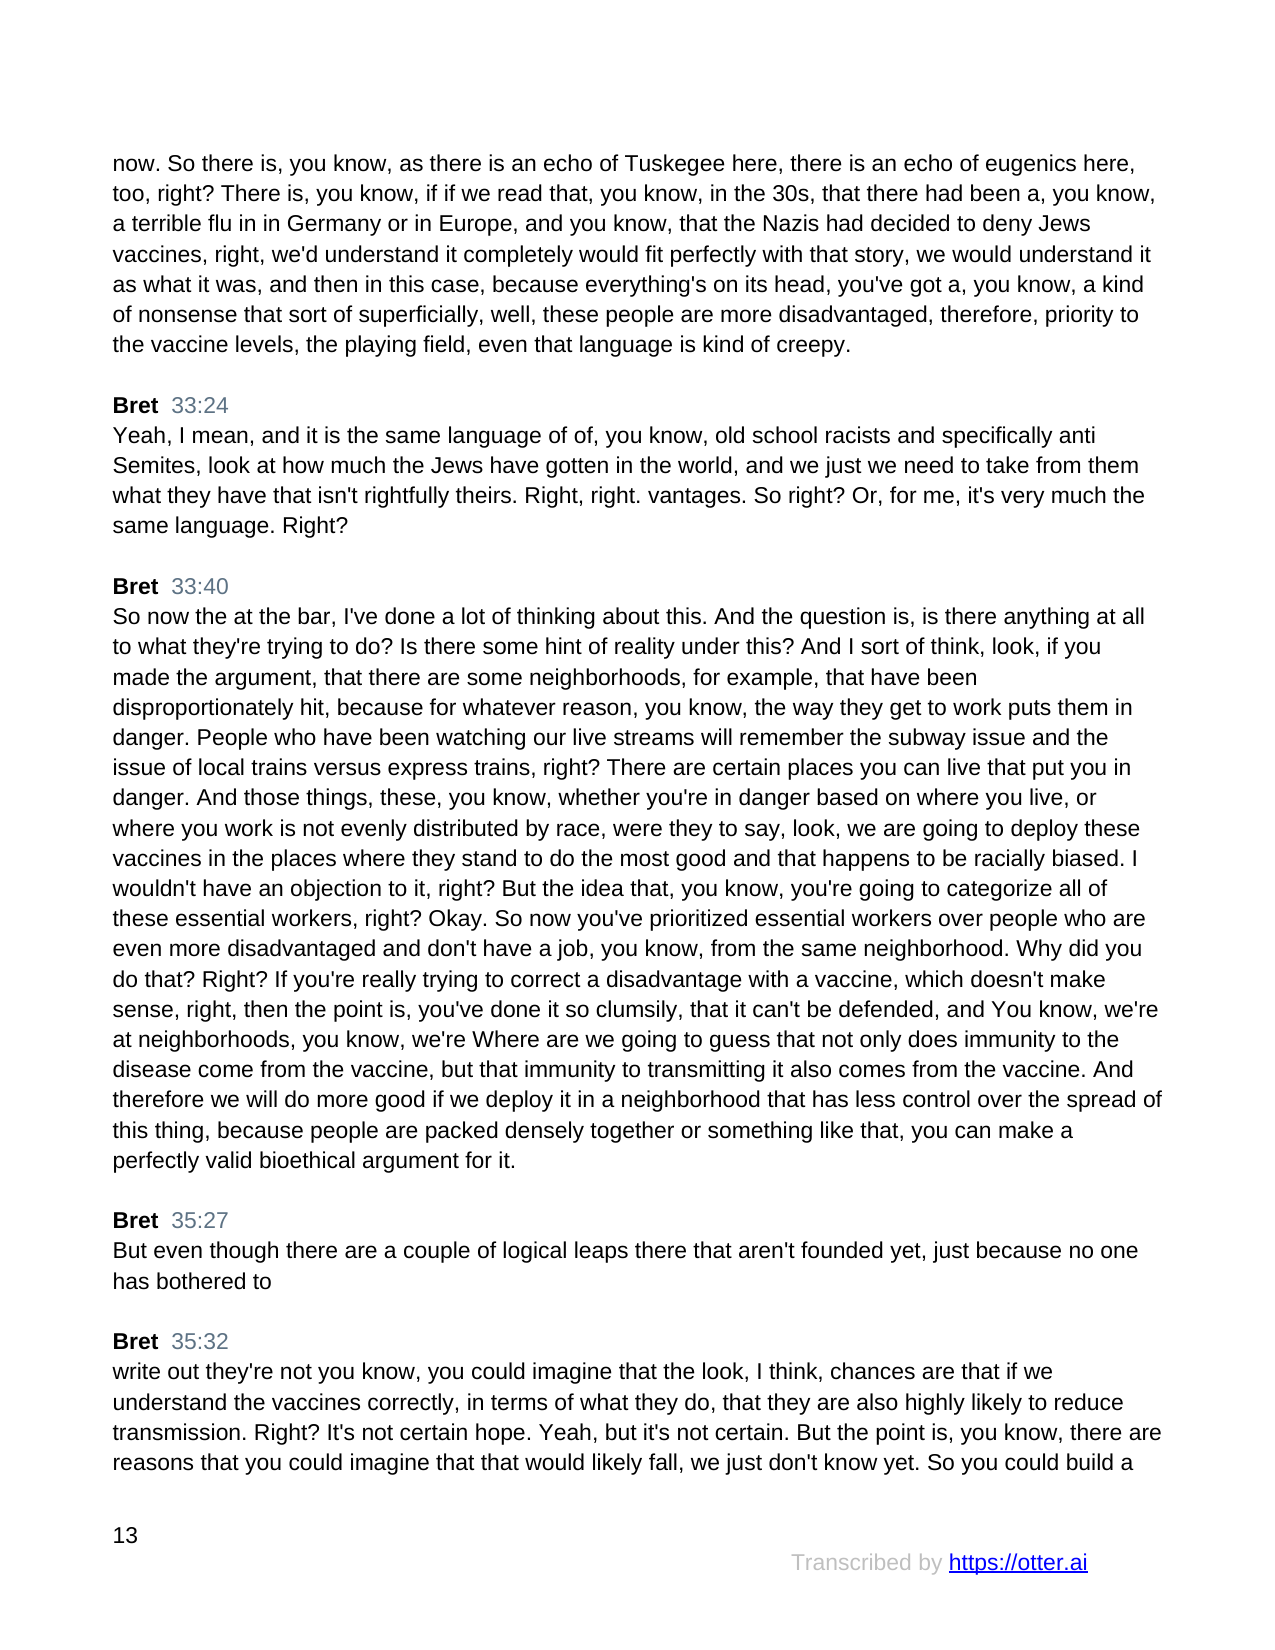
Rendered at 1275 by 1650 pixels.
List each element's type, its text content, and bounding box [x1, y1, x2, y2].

text Bret 35:32 [112, 1328, 1162, 1354]
text But even though there are a couple of logical leaps there that aren't founded yet, just because no one has bothered to [112, 1237, 1162, 1294]
text Bret 33:40 [112, 573, 1162, 599]
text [112, 150, 1162, 358]
text So now the at the bar, I've done a lot of thinking about this. And the question is, is there anything at all to what they're trying to do? Is there some hint of reality under this? And I sort of think, look, if you made the argument, that there are some neighborhoods, for example, that have been disproportionately hit, because for whatever reason, you know, the way they get to work puts them in danger. People who have been watching our live streams will remember the subway issue and the issue of local trains versus express trains, right? There are certain places you can live that put you in danger. And those things, these, you know, whether you're in danger based on where you live, or where you work is not evenly distributed by race, were they to say, look, we are going to deploy these vaccines in the places where they stand to do the most good and that happens to be racially biased. I wouldn't have an objection to it, right? But the idea that, you know, you're going to categorize all of these essential workers, right? Okay. So now you've prioritized essential workers over people who are even more disadvantaged and don't have a job, you know, from the same neighborhood. Why did you do that? Right? If you're really trying to correct a disadvantage with a vaccine, which doesn't make sense, right, then the point is, you've done it so clumsily, that it can't be defended, and You know, we're at neighborhoods, you know, we're Where are we going to guess that not only does immunity to the disease come from the vaccine, but that immunity to transmitting it also comes from the vaccine. And therefore we will do more good if we deploy it in a neighborhood that has less control over the spread of this thing, because people are packed densely together or something like that, you can make a perfectly valid bioethical argument for it. [112, 603, 1162, 1173]
text Bret 35:27 [112, 1207, 1162, 1234]
text Bret 33:24 [112, 392, 1162, 418]
text Yeah, I mean, and it is the same language of of, you know, old school racists and specifically anti Semites, look at how much the Jews have gotten in the world, and we just we need to take from them what they have that isn't rightfully theirs. Right, right. vantages. So right? Or, for me, it's very much the same language. Right? [112, 422, 1162, 539]
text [112, 1358, 1162, 1475]
